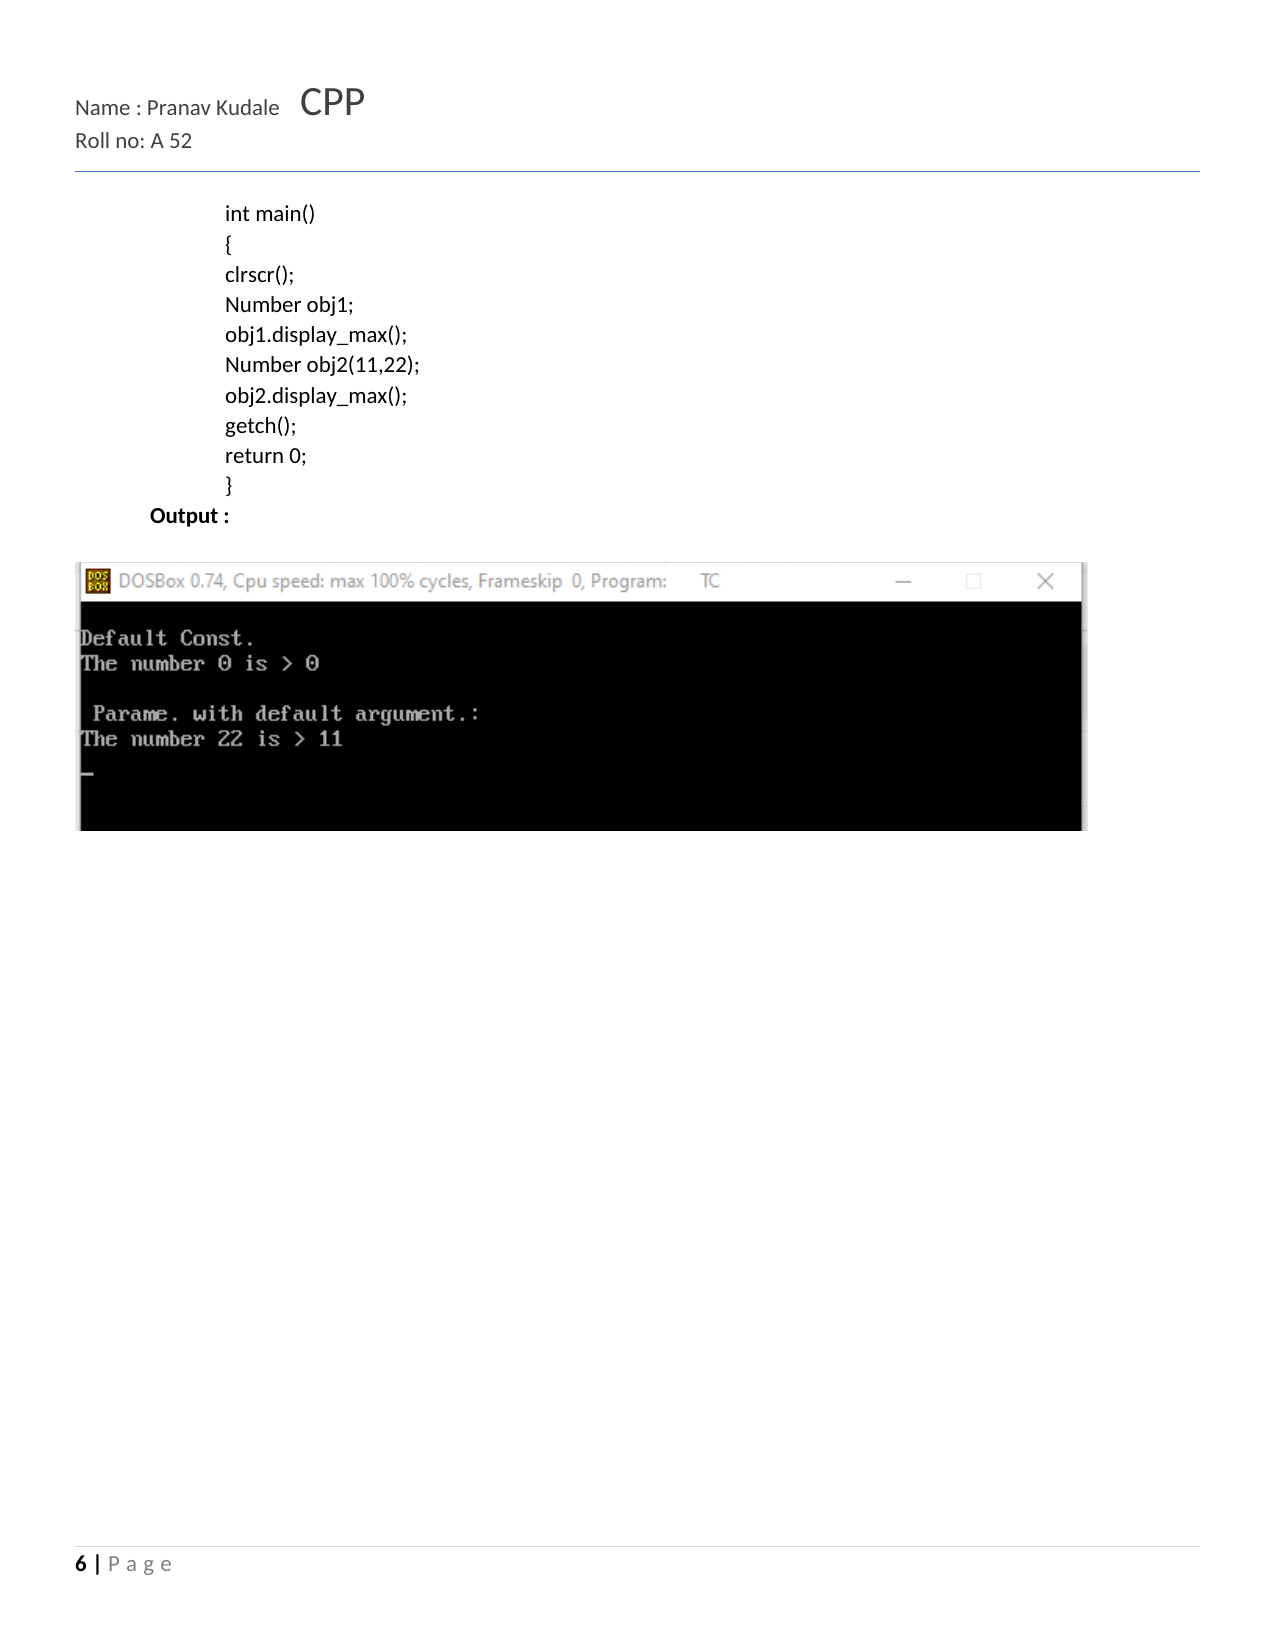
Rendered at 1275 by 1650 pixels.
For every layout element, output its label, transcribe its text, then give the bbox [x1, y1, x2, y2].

text } [225, 471, 1200, 499]
text Number obj2(11,22); [225, 351, 1200, 379]
text { [225, 230, 1200, 258]
text return 0; [225, 441, 1200, 469]
text getch(); [225, 411, 1200, 439]
text Number obj1; [225, 290, 1200, 318]
text int main() [225, 199, 1200, 228]
text obj2.display_max(); [225, 381, 1200, 409]
picture [75, 562, 1088, 831]
text obj1.display_max(); [225, 320, 1200, 348]
text Output : [75, 502, 1200, 530]
text clrscr(); [225, 260, 1200, 288]
